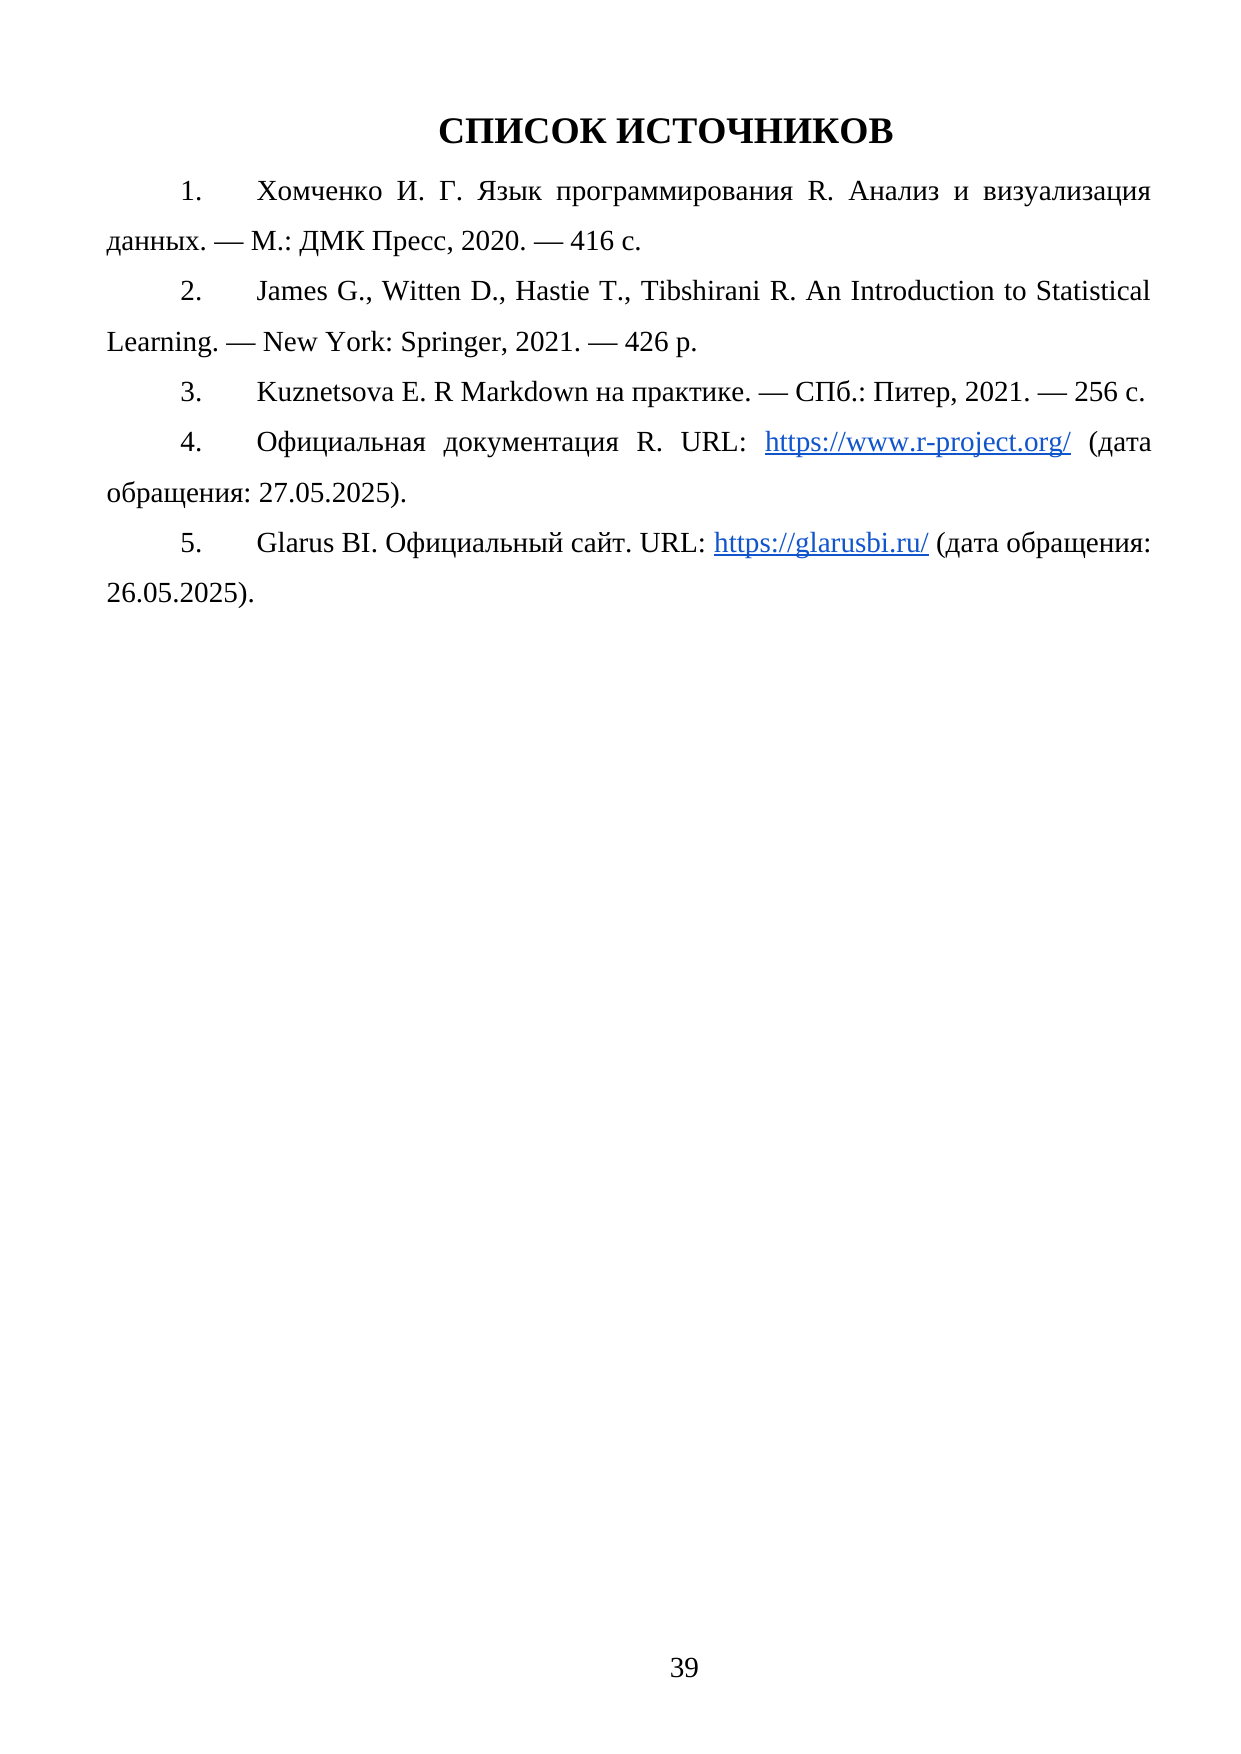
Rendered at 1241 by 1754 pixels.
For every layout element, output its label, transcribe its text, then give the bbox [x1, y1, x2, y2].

list Официальная документация R. URL: https://www.r-project.org/ (дата обращения: 27.05.2025). [106, 424, 1152, 508]
list James G., Witten D., Hastie T., Tibshirani R. An Introduction to Statistical Learning. — New York: Springer, 2021. — 426 p. [106, 273, 1152, 357]
list Kuznetsova E. R Markdown на практике. — СПб.: Питер, 2021. — 256 с. [106, 374, 1152, 408]
list Glarus BI. Официальный сайт. URL: https://glarusbi.ru/ (дата обращения: 26.05.2025). [106, 525, 1152, 609]
subtitle СПИСОК ИСТОЧНИКОВ [106, 108, 1152, 151]
list Хомченко И. Г. Язык программирования R. Анализ и визуализация данных. — М.: ДМК Пресс, 2020. — 416 с. [106, 173, 1152, 257]
